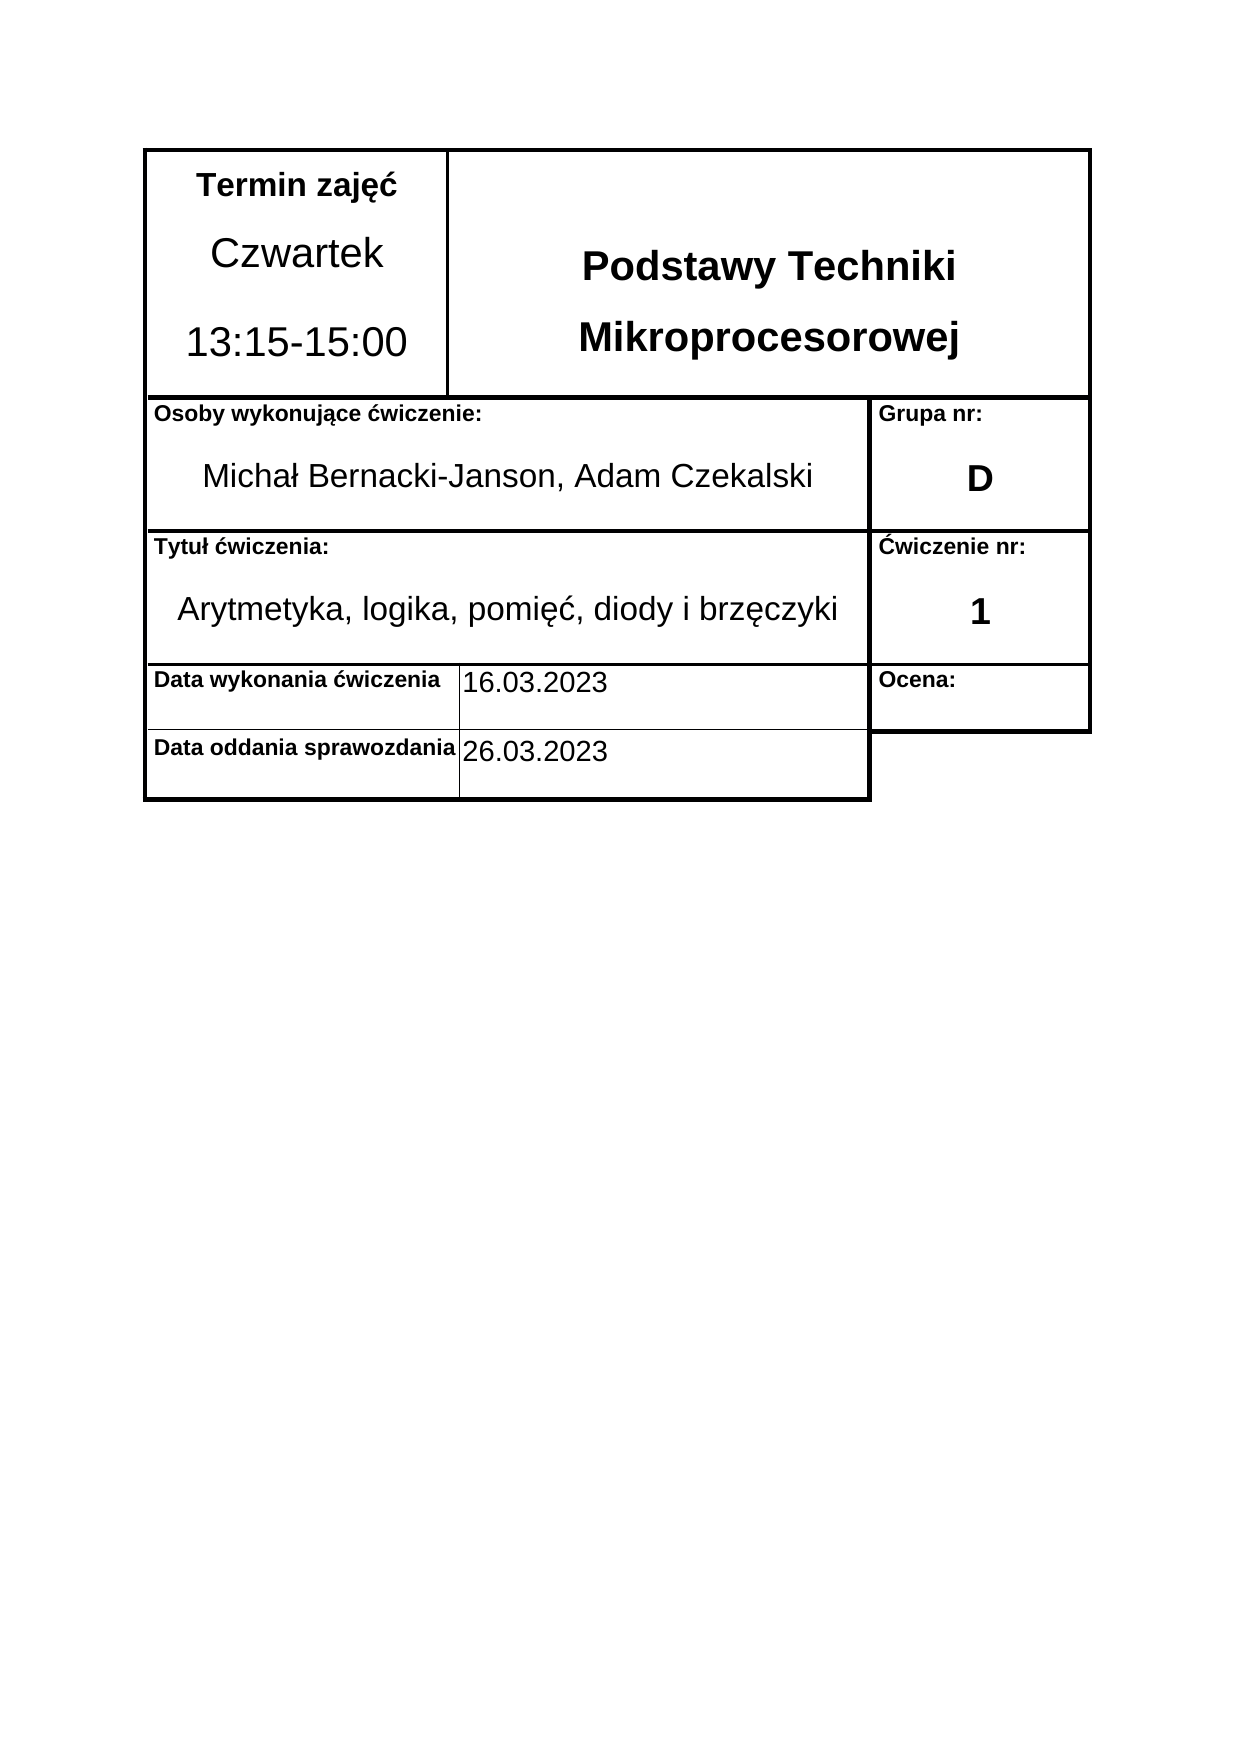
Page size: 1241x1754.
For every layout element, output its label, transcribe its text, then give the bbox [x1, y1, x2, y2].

table_cell Data oddania sprawozdania [147, 730, 459, 797]
table_cell 26.03.2023 [460, 730, 867, 797]
table_header Termin zajęć Czwartek 13:15-15:00 [147, 152, 446, 395]
table_header Podstawy Techniki Mikroprocesorowej [449, 152, 1088, 395]
table_cell Osoby wykonujące ćwiczenie: Michał Bernacki-Janson, Adam Czekalski [147, 396, 867, 529]
table_cell 16.03.2023 [460, 666, 867, 729]
table_cell Data wykonania ćwiczenia [147, 664, 459, 729]
table_cell Ocena: [872, 666, 1088, 729]
table_cell [872, 729, 1095, 797]
table_cell Grupa nr: D [872, 400, 1088, 529]
table_cell Tytuł ćwiczenia: Arytmetyka, logika, pomięć, diody i brzęczyki [147, 530, 867, 662]
table_cell Ćwiczenie nr: 1 [872, 533, 1088, 662]
